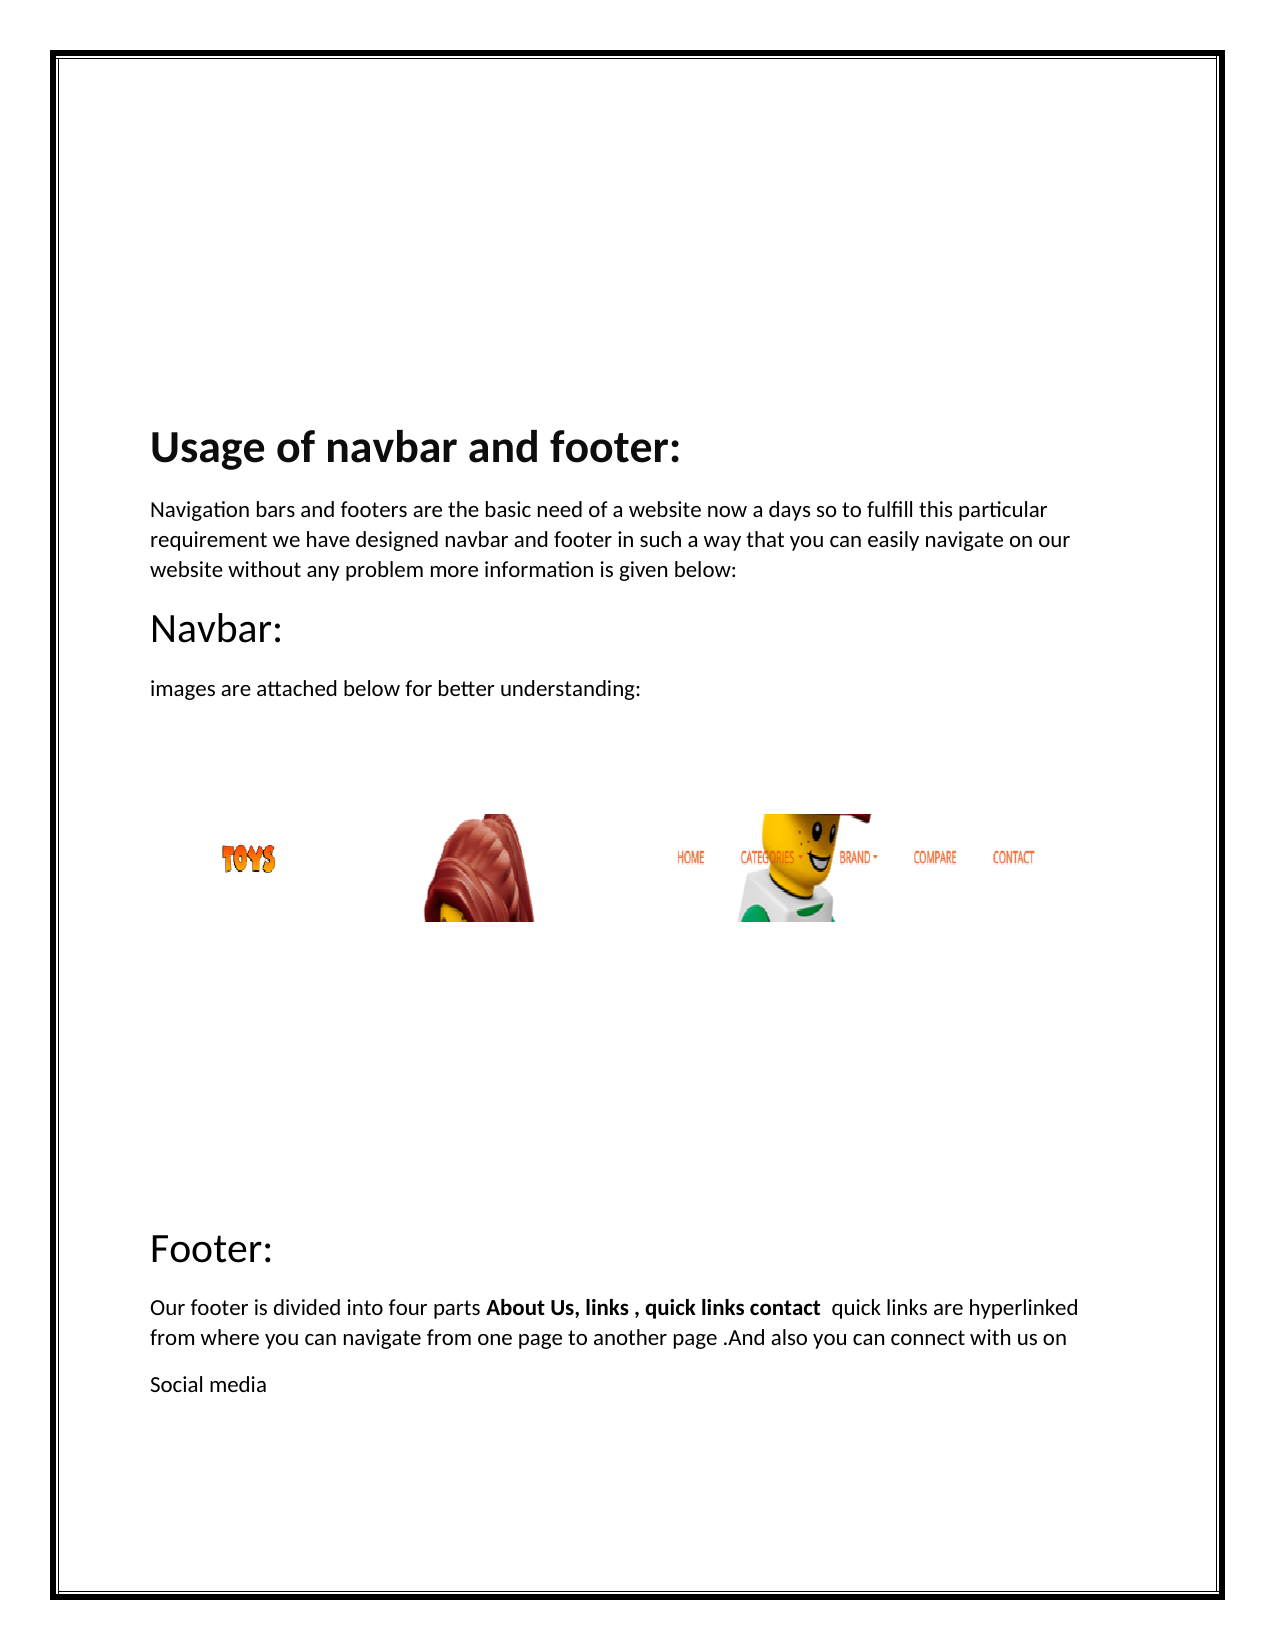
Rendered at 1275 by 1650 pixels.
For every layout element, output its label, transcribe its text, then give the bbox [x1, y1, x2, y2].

text Usage of navbar and footer: [150, 418, 1125, 474]
text Our footer is divided into four parts About Us, links , quick links contact quick links are hyperlinked from where you can navigate from one page to another page .And also you can connect with us on [150, 1293, 1125, 1351]
text Navbar: [150, 602, 1125, 653]
text Navigation bars and footers are the basic need of a website now a days so to fulfill this particular requirement we have designed navbar and footer in such a way that you can easily navigate on our website without any problem more information is given below: [150, 495, 1125, 583]
text Social media [150, 1370, 1125, 1398]
text images are attached below for better understanding: [150, 674, 1125, 702]
text Footer: [150, 1222, 1125, 1272]
